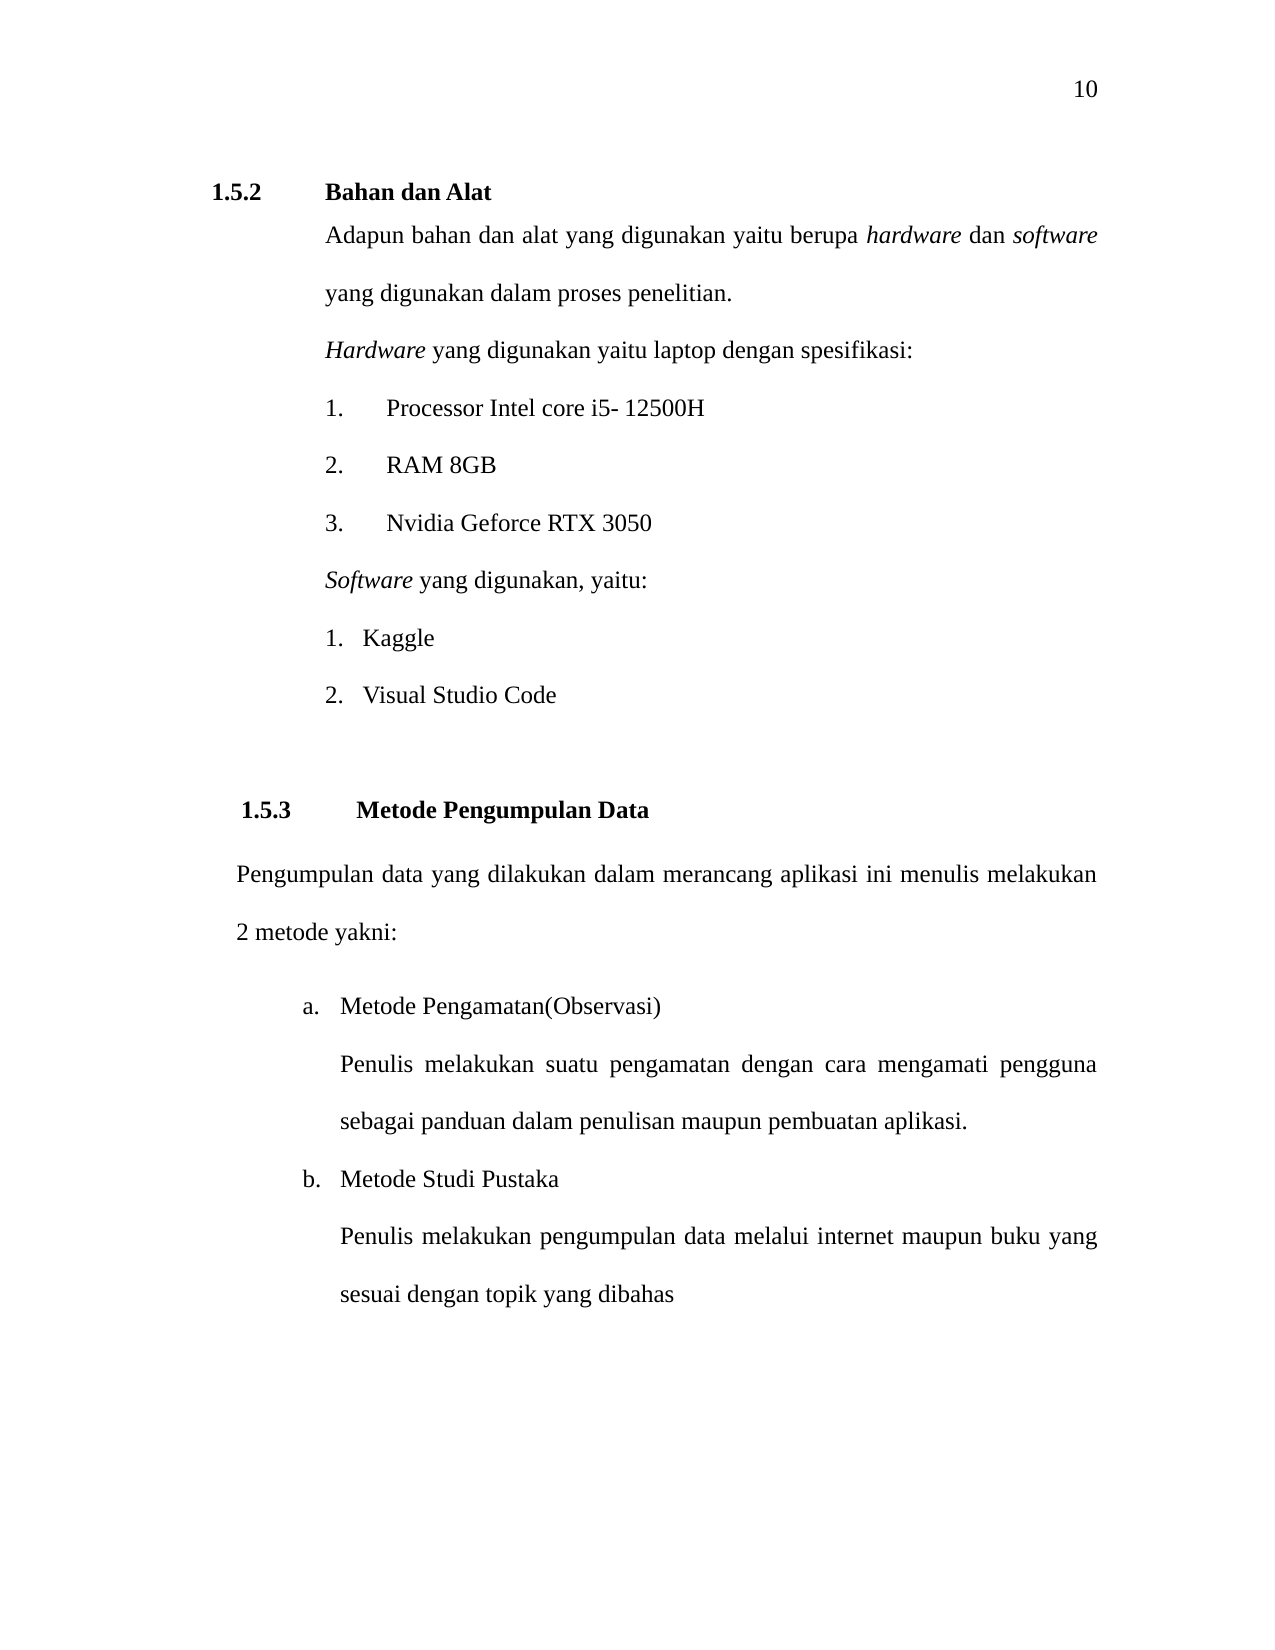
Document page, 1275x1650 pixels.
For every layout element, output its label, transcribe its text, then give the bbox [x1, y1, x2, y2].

list Metode Pengamatan(Observasi) [302, 991, 1098, 1020]
list Processor Intel core i5- 12500H [281, 393, 1098, 422]
list Penulis melakukan pengumpulan data melalui internet maupun buku yang sesuai dengan topik yang dibahas [340, 1221, 1098, 1307]
text Hardware yang digunakan yaitu laptop dengan spesifikasi: [325, 335, 1098, 364]
text Software yang digunakan, yaitu: [250, 566, 1098, 594]
text Pengumpulan data yang dilakukan dalam merancang aplikasi ini menulis melakukan 2 metode yakni: [236, 859, 1098, 946]
list RAM 8GB [281, 451, 1098, 479]
list Penulis melakukan suatu pengamatan dengan cara mengamati pengguna sebagai panduan dalam penulisan maupun pembuatan aplikasi. [340, 1049, 1098, 1135]
list Metode Pengumpulan Data [266, 796, 1098, 824]
list Nvidia Geforce RTX 3050 [281, 508, 1098, 537]
list Visual Studio Code [325, 681, 1098, 709]
list Metode Studi Pustaka [302, 1164, 1098, 1192]
text Adapun bahan dan alat yang digunakan yaitu berupa hardware dan software yang digunakan dalam proses penelitian. [325, 220, 1098, 307]
list Kaggle [325, 623, 1098, 652]
list Bahan dan Alat [236, 177, 1098, 206]
